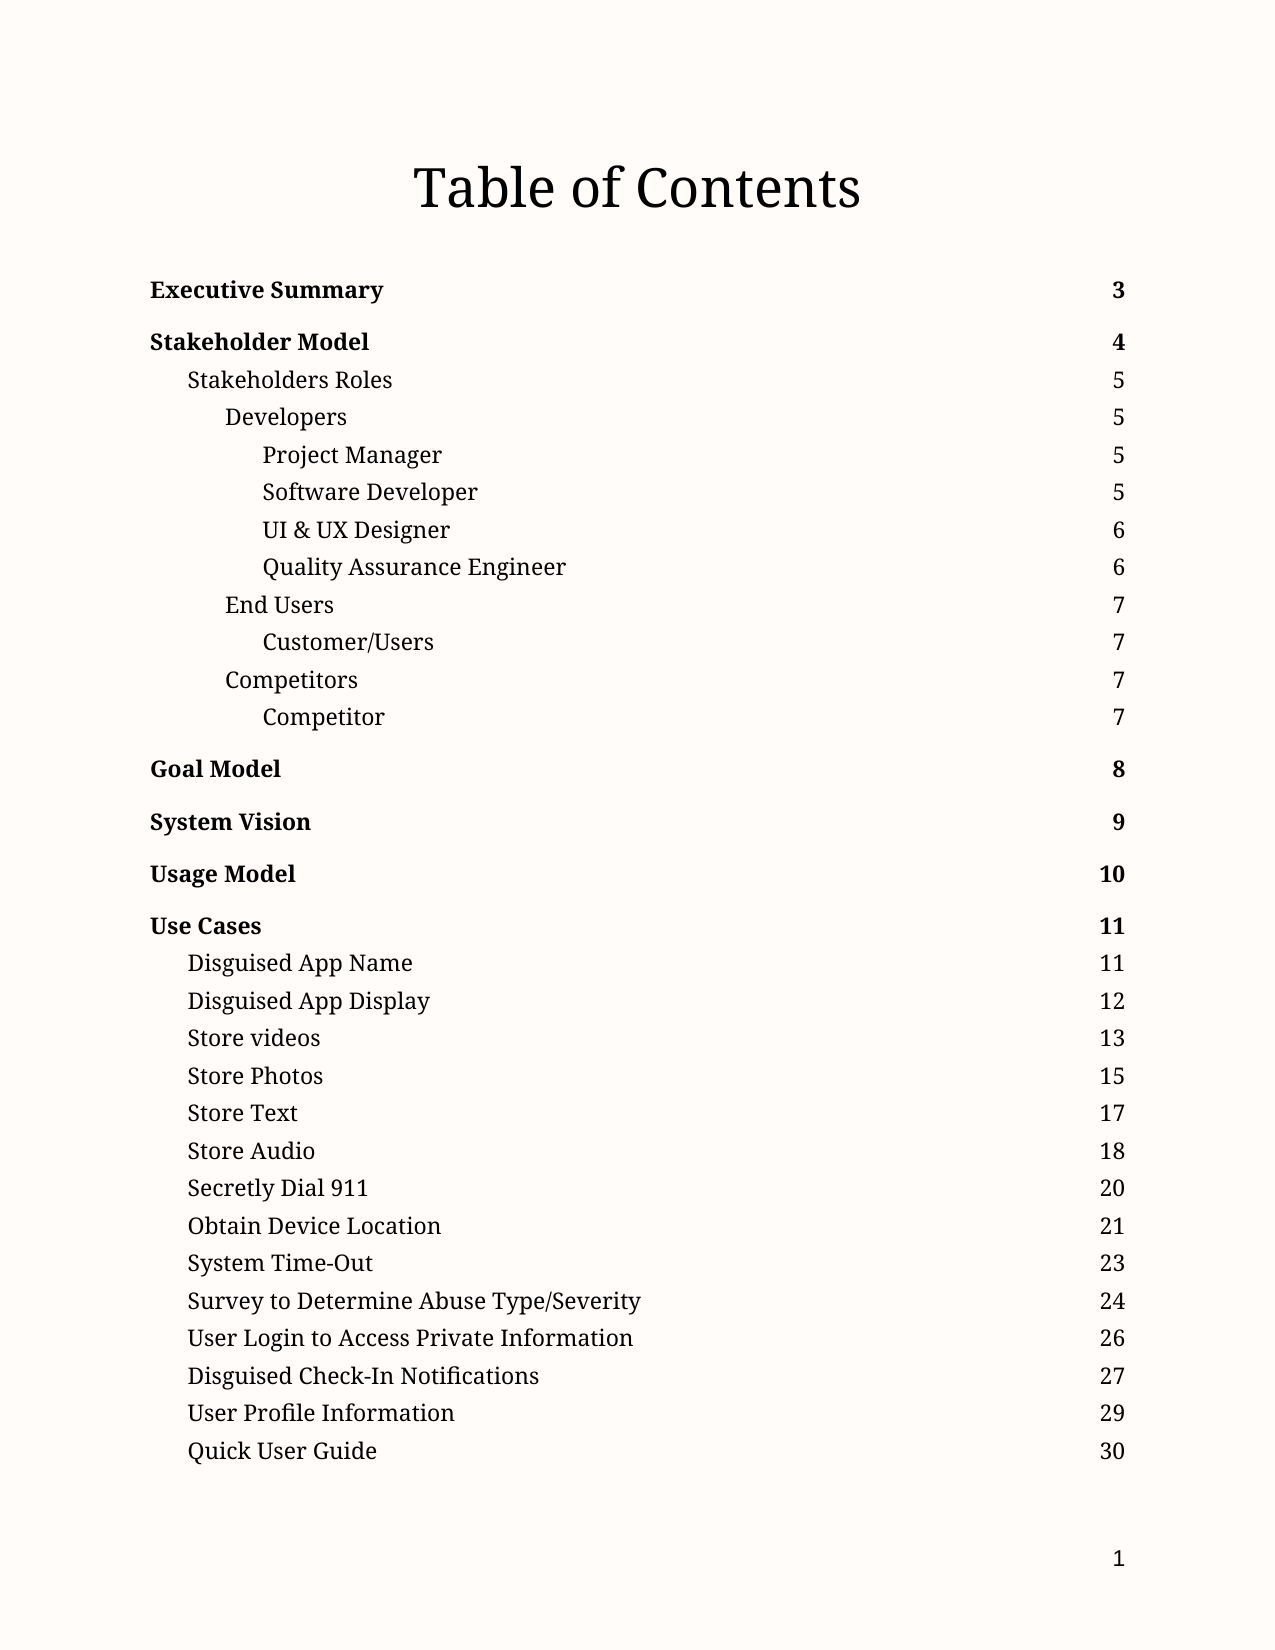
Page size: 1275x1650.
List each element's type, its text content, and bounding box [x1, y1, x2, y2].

title Table of Contents [150, 150, 1125, 224]
